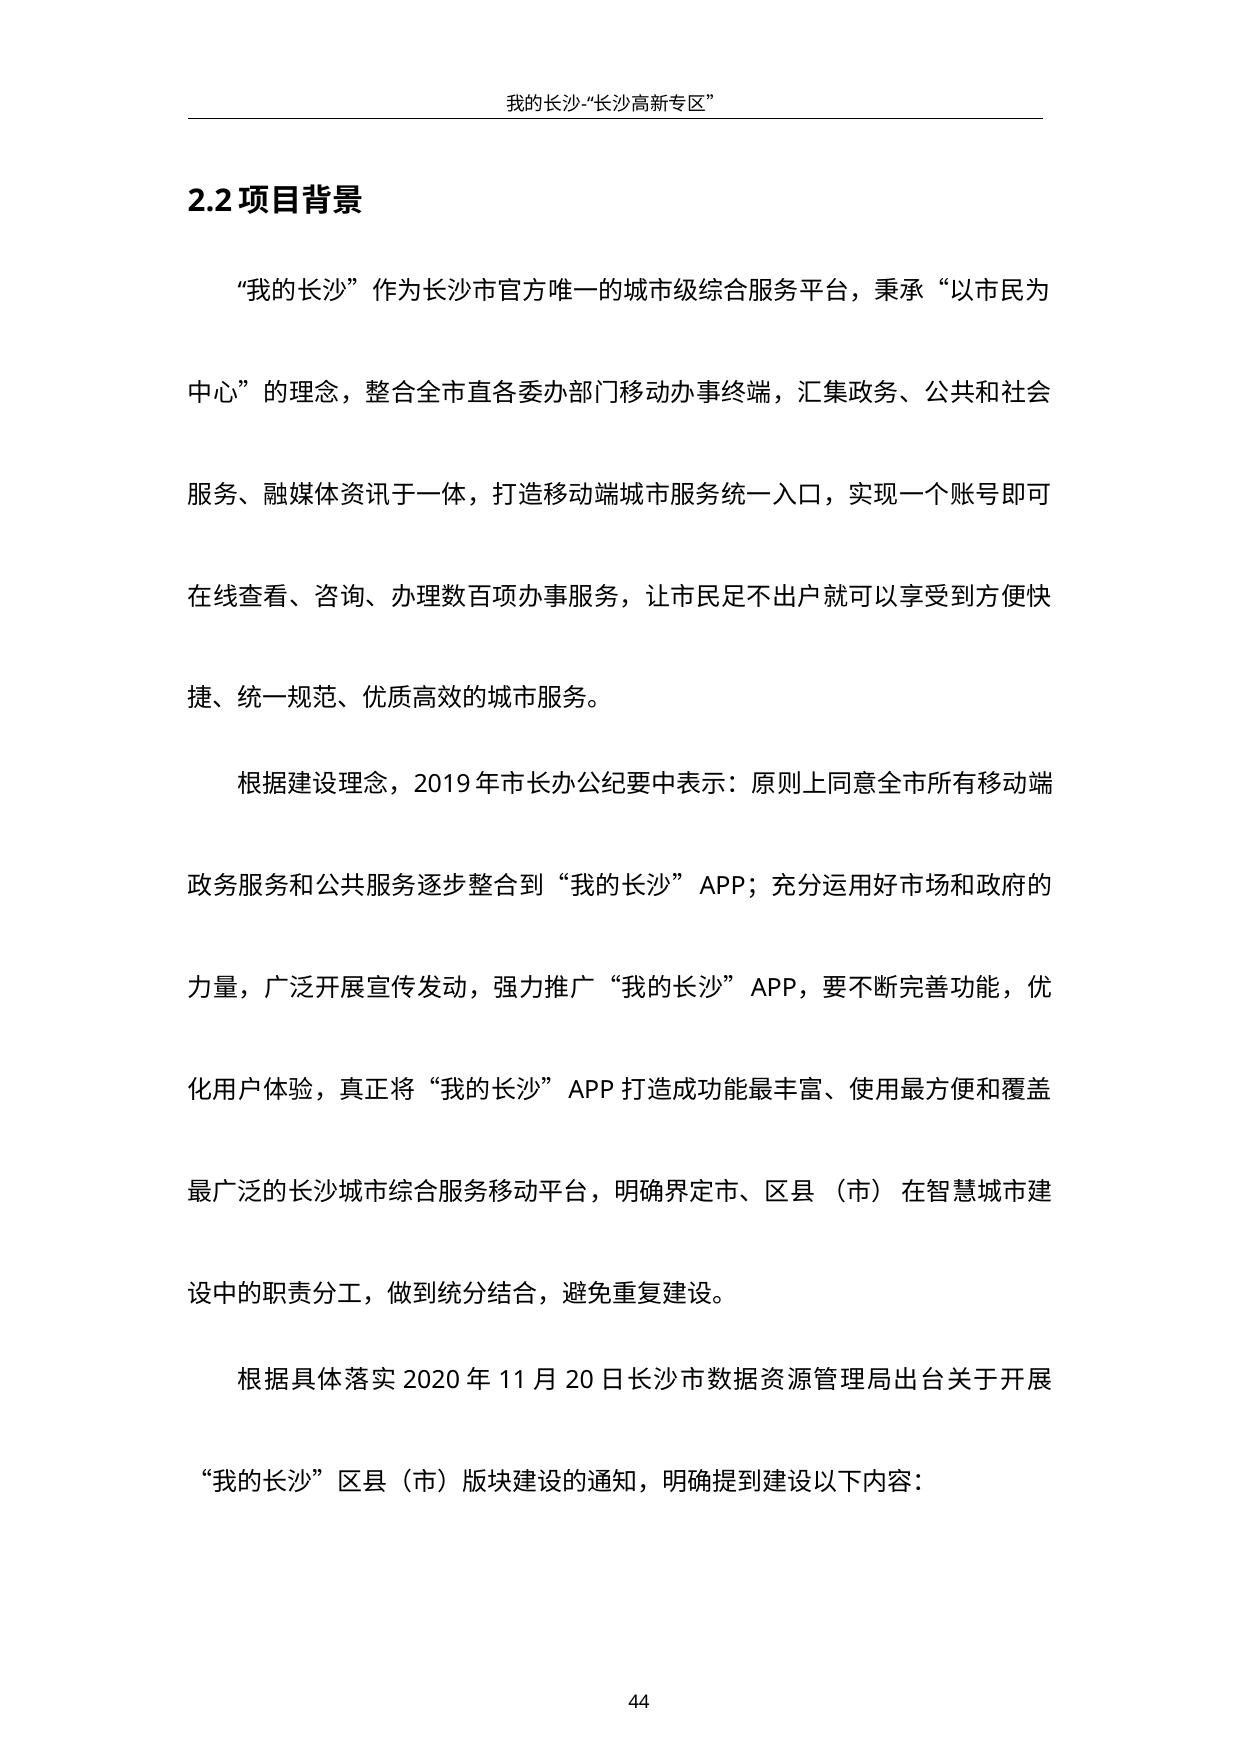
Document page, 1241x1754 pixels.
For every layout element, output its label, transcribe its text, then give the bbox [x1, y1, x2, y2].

text 根据建设理念，2019年市长办公纪要中表示：原则上同意全市所有移动端政务服务和公共服务逐步整合到“我的长沙”APP；充分运用好市场和政府的力量，广泛开展宣传发动，强力推广“我的长沙”APP，要不断完善功能，优化用户体验，真正将“我的长沙”APP 打造成功能最丰富、使用最方便和覆盖最广泛的长沙城市综合服务移动平台，明确界定市、区县 （市） 在智慧城市建设中的职责分工，做到统分结合，避免重复建设。 [187, 748, 1053, 1325]
subtitle 2.2项目背景 [187, 164, 1053, 232]
text “我的长沙”作为长沙市官方唯一的城市级综合服务平台，秉承“以市民为中心”的理念，整合全市直各委办部门移动办事终端，汇集政务、公共和社会服务、融媒体资讯于一体，打造移动端城市服务统一入口，实现一个账号即可在线查看、咨询、办理数百项办事服务，让市民足不出户就可以享受到方便快捷、统一规范、优质高效的城市服务。 [187, 254, 1053, 730]
text 根据具体落实2020年11月20日长沙市数据资源管理局出台关于开展“我的长沙”区县（市）版块建设的通知，明确提到建设以下内容： [187, 1343, 1053, 1513]
